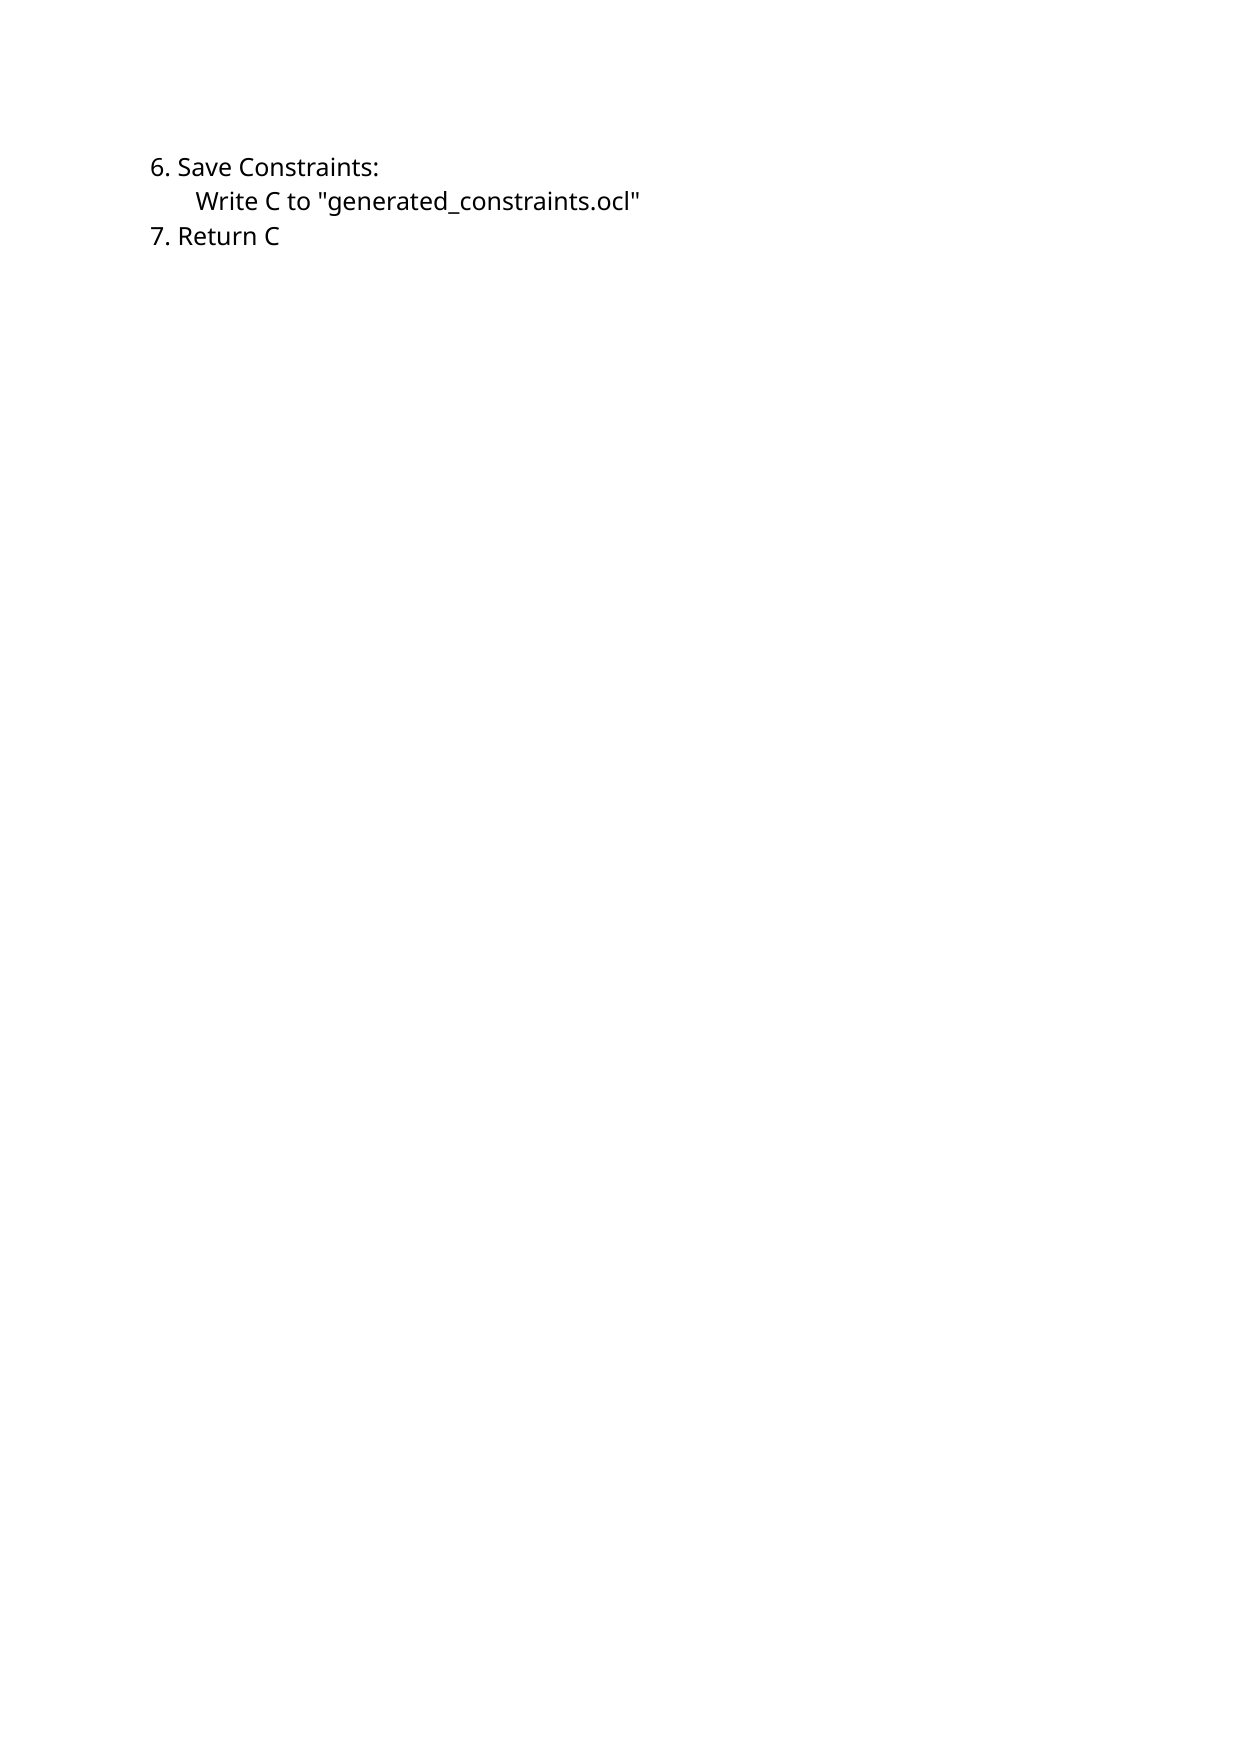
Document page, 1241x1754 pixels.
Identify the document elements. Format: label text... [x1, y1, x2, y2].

text 6. Save Constraints: [150, 150, 1090, 184]
text Write C to "generated_constraints.ocl" [150, 184, 1090, 218]
text 7. Return C [150, 218, 1090, 252]
